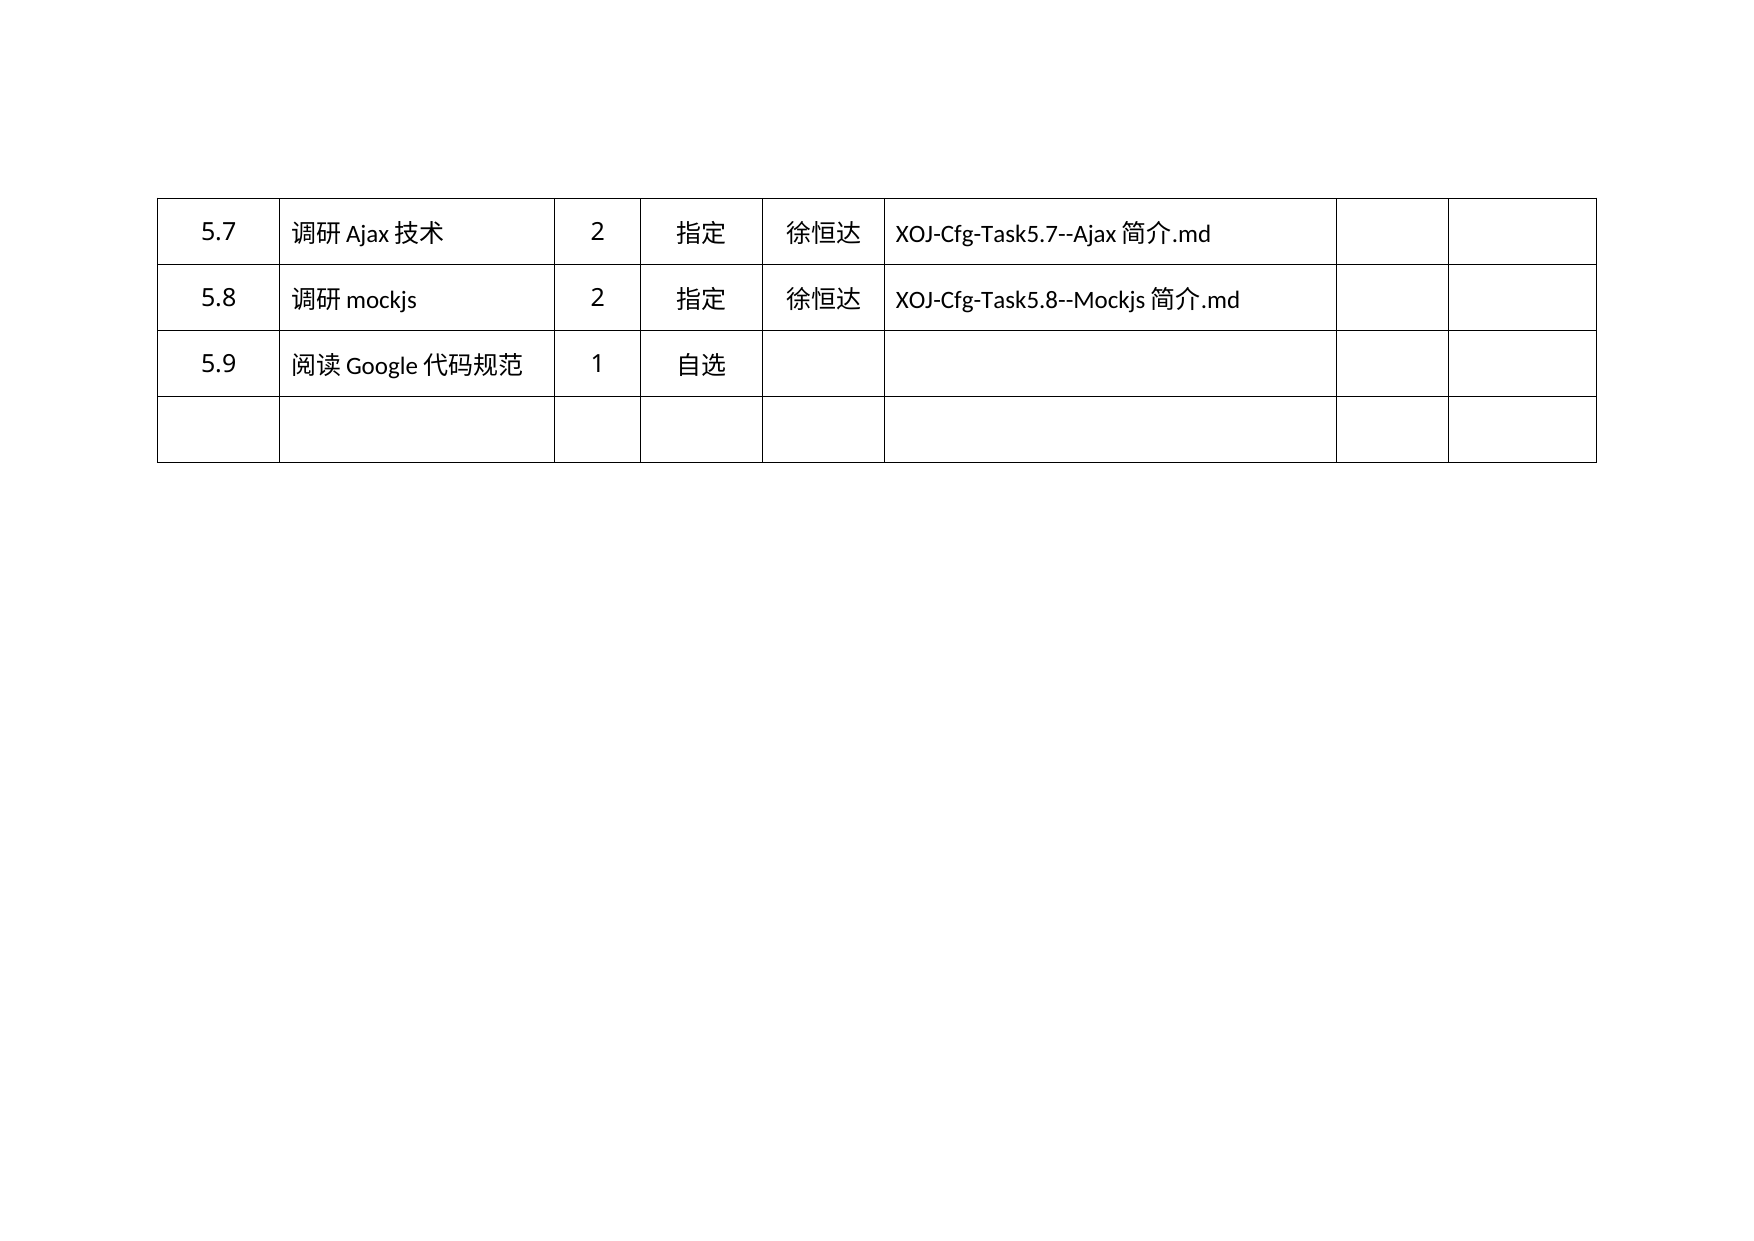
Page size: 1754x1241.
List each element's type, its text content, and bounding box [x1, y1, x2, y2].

table_cell [763, 397, 884, 462]
table_cell [1337, 265, 1448, 330]
table_cell 5.8 [158, 265, 279, 330]
table_cell [1449, 397, 1596, 462]
table_cell 阅读Google代码规范 [280, 331, 554, 396]
table_cell [763, 331, 884, 396]
table_cell 徐恒达 [763, 199, 884, 264]
table_cell 指定 [641, 265, 762, 330]
table_cell [885, 397, 1336, 462]
table_cell [1337, 397, 1448, 462]
table_cell 1 [555, 331, 640, 396]
table_cell [1449, 331, 1596, 396]
table_cell 5.7 [158, 199, 279, 264]
table_cell 徐恒达 [763, 265, 884, 330]
table_cell [1449, 265, 1596, 330]
table_cell 调研mockjs [280, 265, 554, 330]
table_cell 2 [555, 199, 640, 264]
table_cell 调研Ajax技术 [280, 199, 554, 264]
table_cell 5.9 [158, 331, 279, 396]
table_cell [1337, 331, 1448, 396]
table_cell XOJ-Cfg-Task5.7--Ajax简介.md [885, 199, 1336, 264]
table_cell XOJ-Cfg-Task5.8--Mockjs简介.md [885, 265, 1336, 330]
table_cell [641, 397, 762, 462]
table_cell [1337, 199, 1448, 264]
table_cell [555, 397, 640, 462]
table_cell [280, 397, 554, 462]
table_cell [1449, 199, 1596, 264]
table_cell 自选 [641, 331, 762, 396]
table_cell [158, 397, 279, 462]
table_cell 2 [555, 265, 640, 330]
table_cell [885, 331, 1336, 396]
table_cell 指定 [641, 199, 762, 264]
